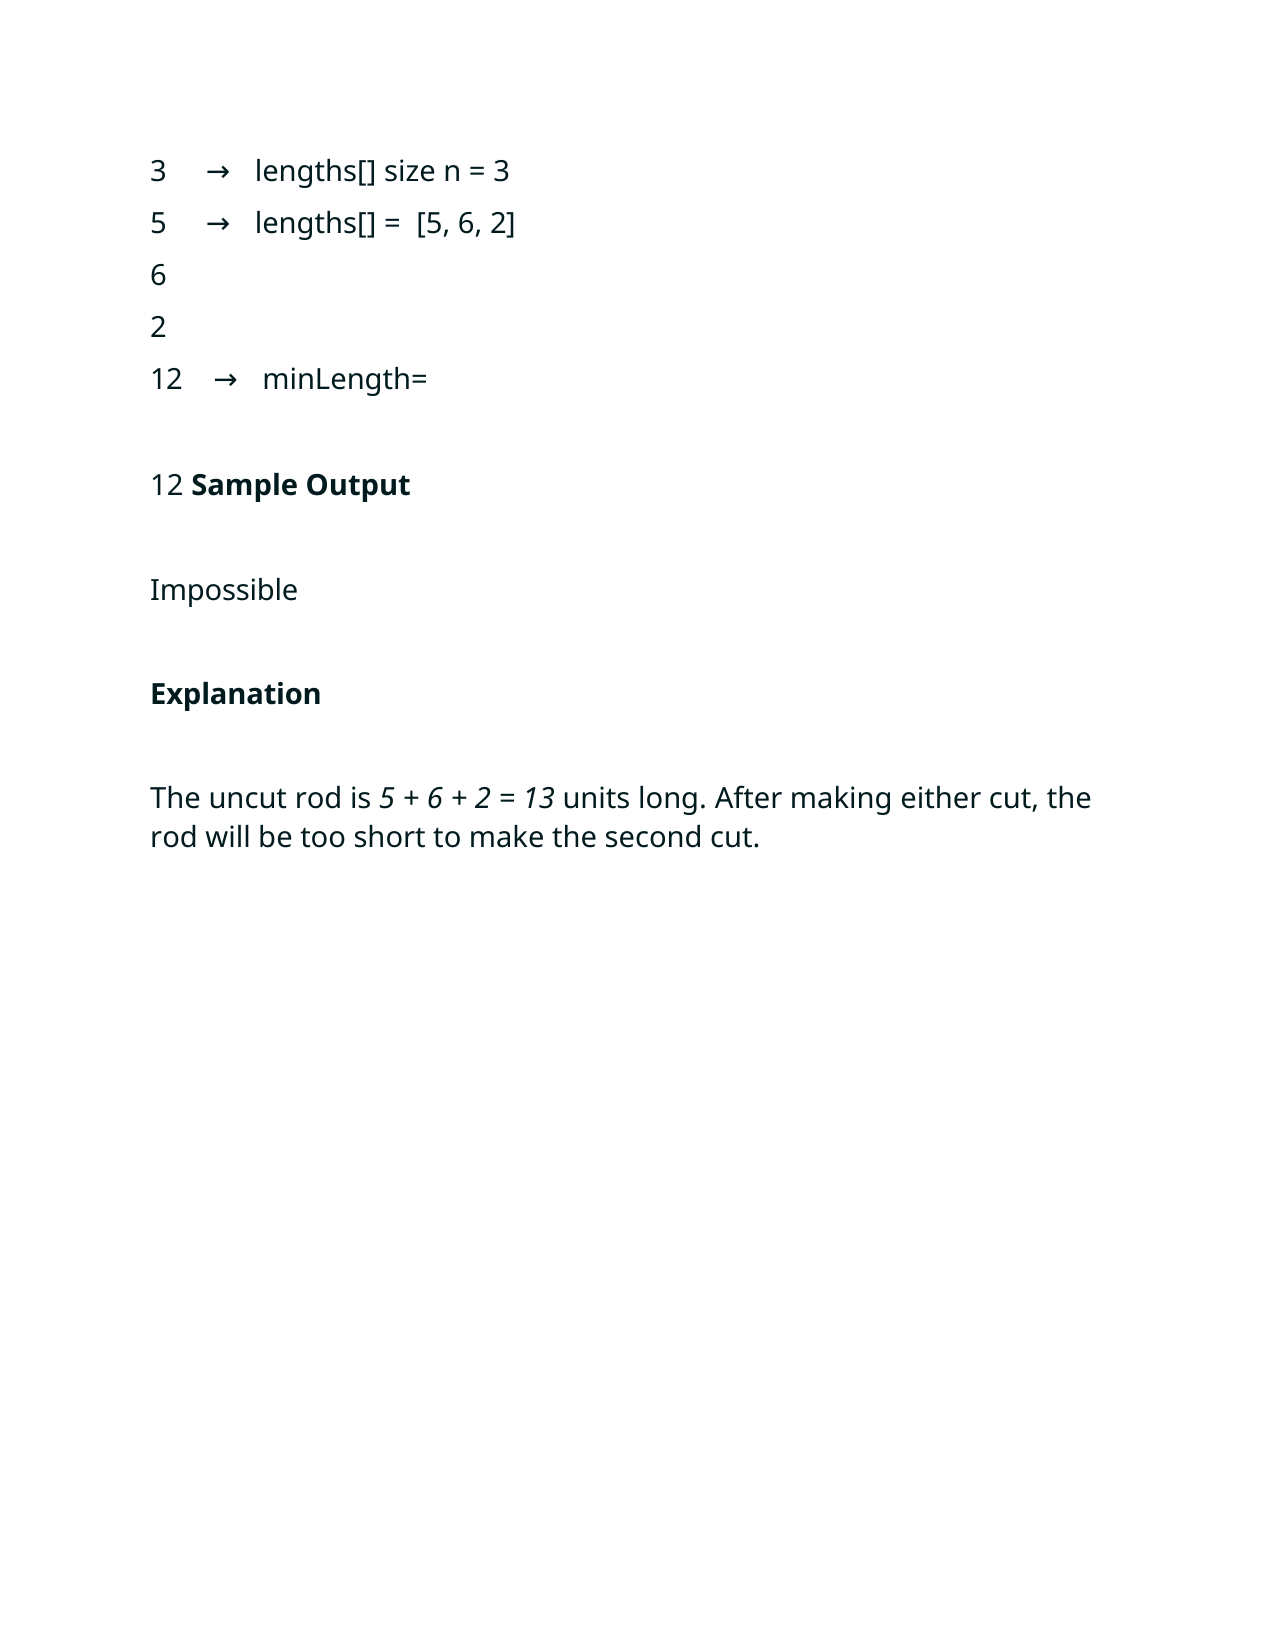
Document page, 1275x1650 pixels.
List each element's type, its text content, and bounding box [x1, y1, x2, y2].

subtitle Explanation [150, 674, 1162, 712]
text 5 → lengths[] = [5, 6, 2] [150, 202, 1162, 242]
text The uncut rod is 5 + 6 + 2 = 13 units long. After making either cut, the rod will be too short to make the second cut. [150, 777, 1142, 856]
text 3 → lengths[] size n = 3 [150, 150, 1162, 190]
text 2 [150, 307, 1162, 346]
text 6 [150, 254, 1162, 294]
text 12 → minLength= 12 Sample Output Impossible [150, 359, 459, 608]
